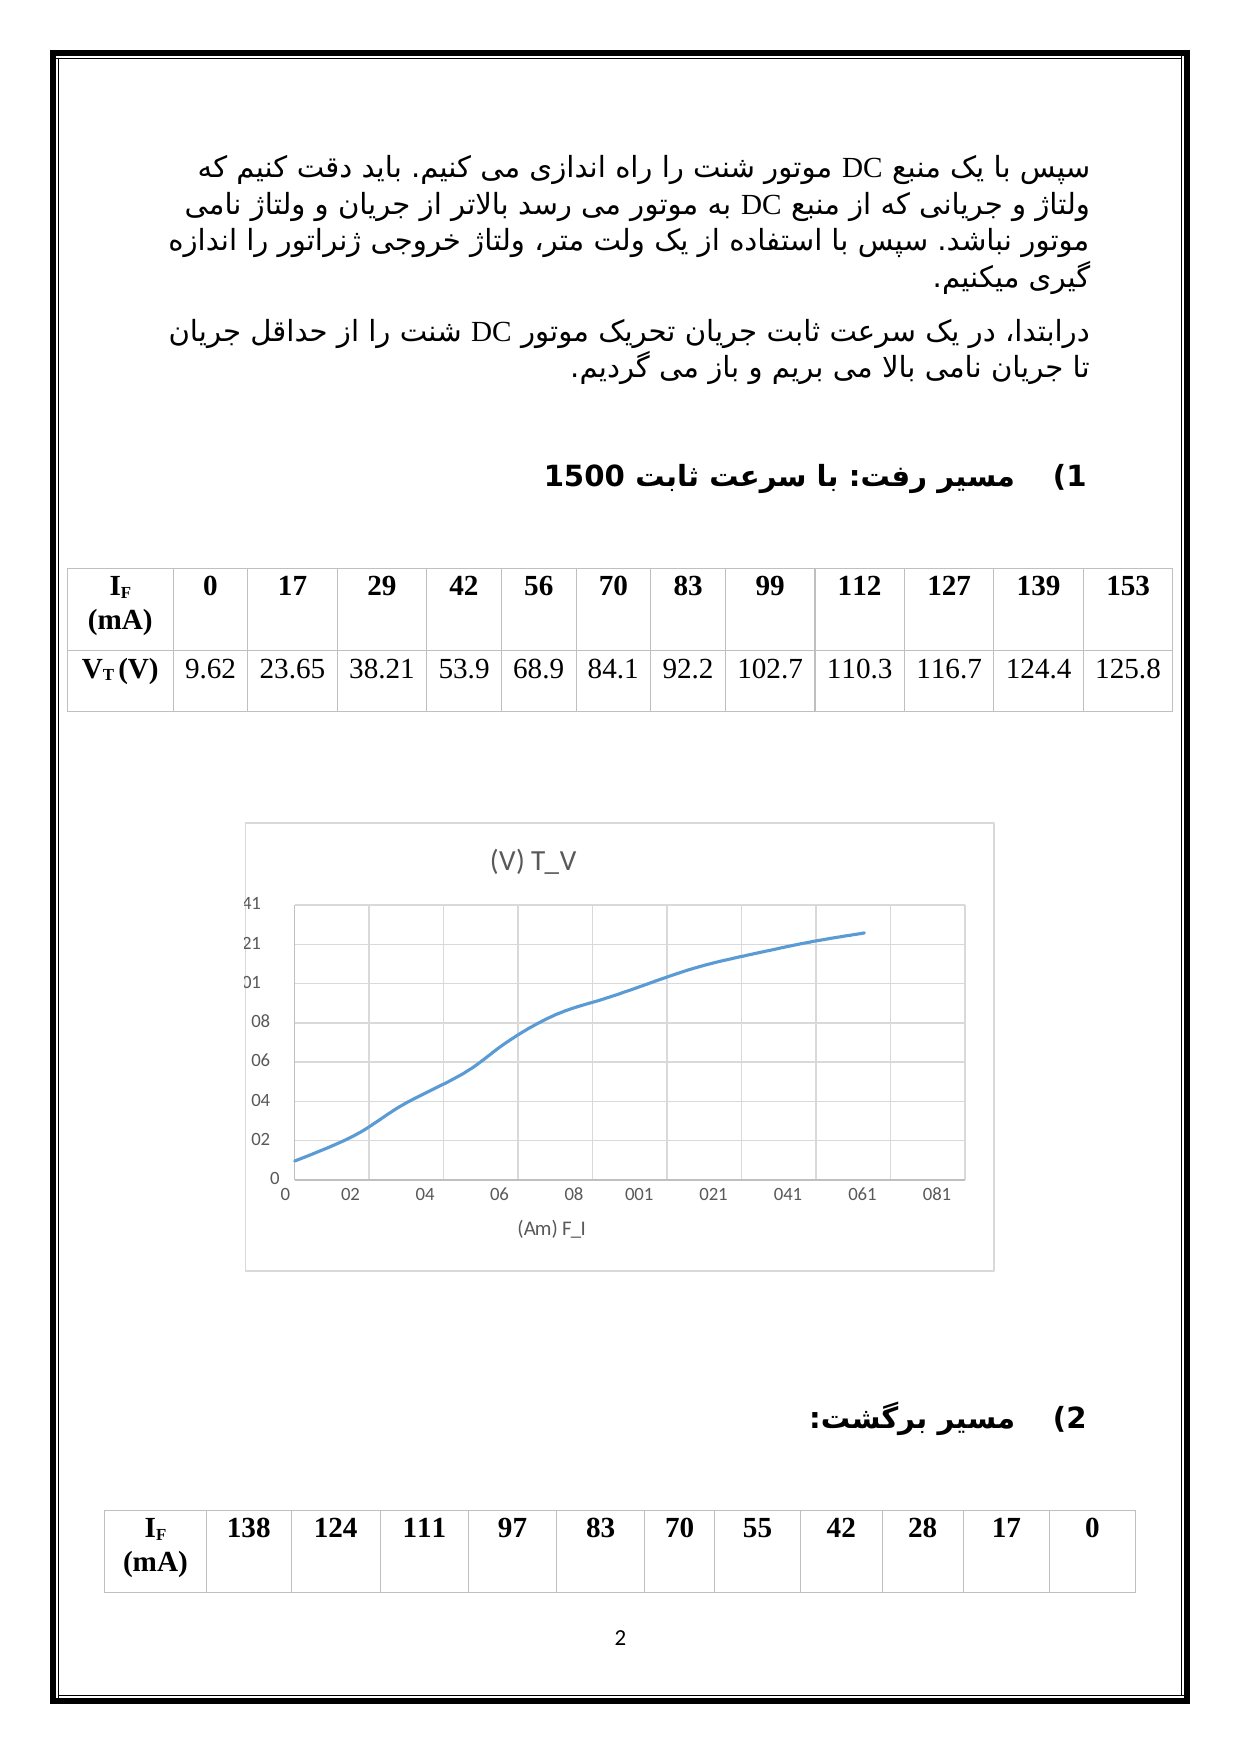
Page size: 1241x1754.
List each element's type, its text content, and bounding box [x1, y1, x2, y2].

table_header 42 [801, 1511, 882, 1592]
table_header 70 [577, 569, 650, 650]
table_cell VT (V) [68, 651, 173, 711]
table_header 42 [427, 569, 501, 650]
table_header 83 [557, 1511, 644, 1592]
table_header 17 [248, 569, 337, 650]
table_header 55 [715, 1511, 800, 1592]
table_header 139 [994, 569, 1083, 650]
table_cell 92.2 [651, 651, 725, 711]
table_cell 116.7 [905, 651, 993, 711]
table_header 83 [651, 569, 725, 650]
list مسیر رفت: با سرعت ثابت 1500 [150, 459, 1053, 493]
text سپس با یک منبع DC موتور شنت را راه اندازی می کنیم. باید دقت کنیم که ولتاژ و جریانی که از منبع DC به موتور می رسد بالاتر از جریان و ولتاژ نامی موتور نباشد. سپس با استفاده از یک ولت متر، ولتاژ خروجی ژنراتور را اندازه گیری میکنیم. [150, 150, 1090, 294]
table_cell 23.65 [248, 651, 337, 711]
table_header 17 [964, 1511, 1049, 1592]
table_cell 102.7 [726, 651, 814, 711]
table_cell 9.62 [174, 651, 247, 711]
table_header 29 [338, 569, 426, 650]
table_header IF (mA) [68, 569, 173, 650]
table_header 138 [207, 1511, 291, 1592]
text درابتدا، در یک سرعت ثابت جریان تحریک موتور DC شنت را از حداقل جریان تا جریان نامی بالا می بریم و باز می گردیم. [150, 314, 1090, 384]
table_header 0 [174, 569, 247, 650]
table_header 124 [292, 1511, 380, 1592]
table_header 127 [905, 569, 993, 650]
table_cell 68.9 [502, 651, 576, 711]
table_header 112 [816, 569, 904, 650]
table_header 153 [1084, 569, 1172, 650]
table_header 56 [502, 569, 576, 650]
table_cell 53.9 [427, 651, 501, 711]
table_header 111 [381, 1511, 468, 1592]
table_header IF (mA) [105, 1511, 206, 1592]
table_cell 124.4 [994, 651, 1083, 711]
table_header 97 [469, 1511, 556, 1592]
list مسیر برگشت: [150, 1401, 1053, 1435]
table_cell 125.8 [1084, 651, 1172, 711]
table_header 0 [1050, 1511, 1135, 1592]
table_cell 110.3 [816, 651, 904, 711]
table_header 70 [645, 1511, 714, 1592]
table_cell 84.1 [577, 651, 650, 711]
table_header 28 [883, 1511, 963, 1592]
table_cell 38.21 [338, 651, 426, 711]
table_header 99 [726, 569, 814, 650]
